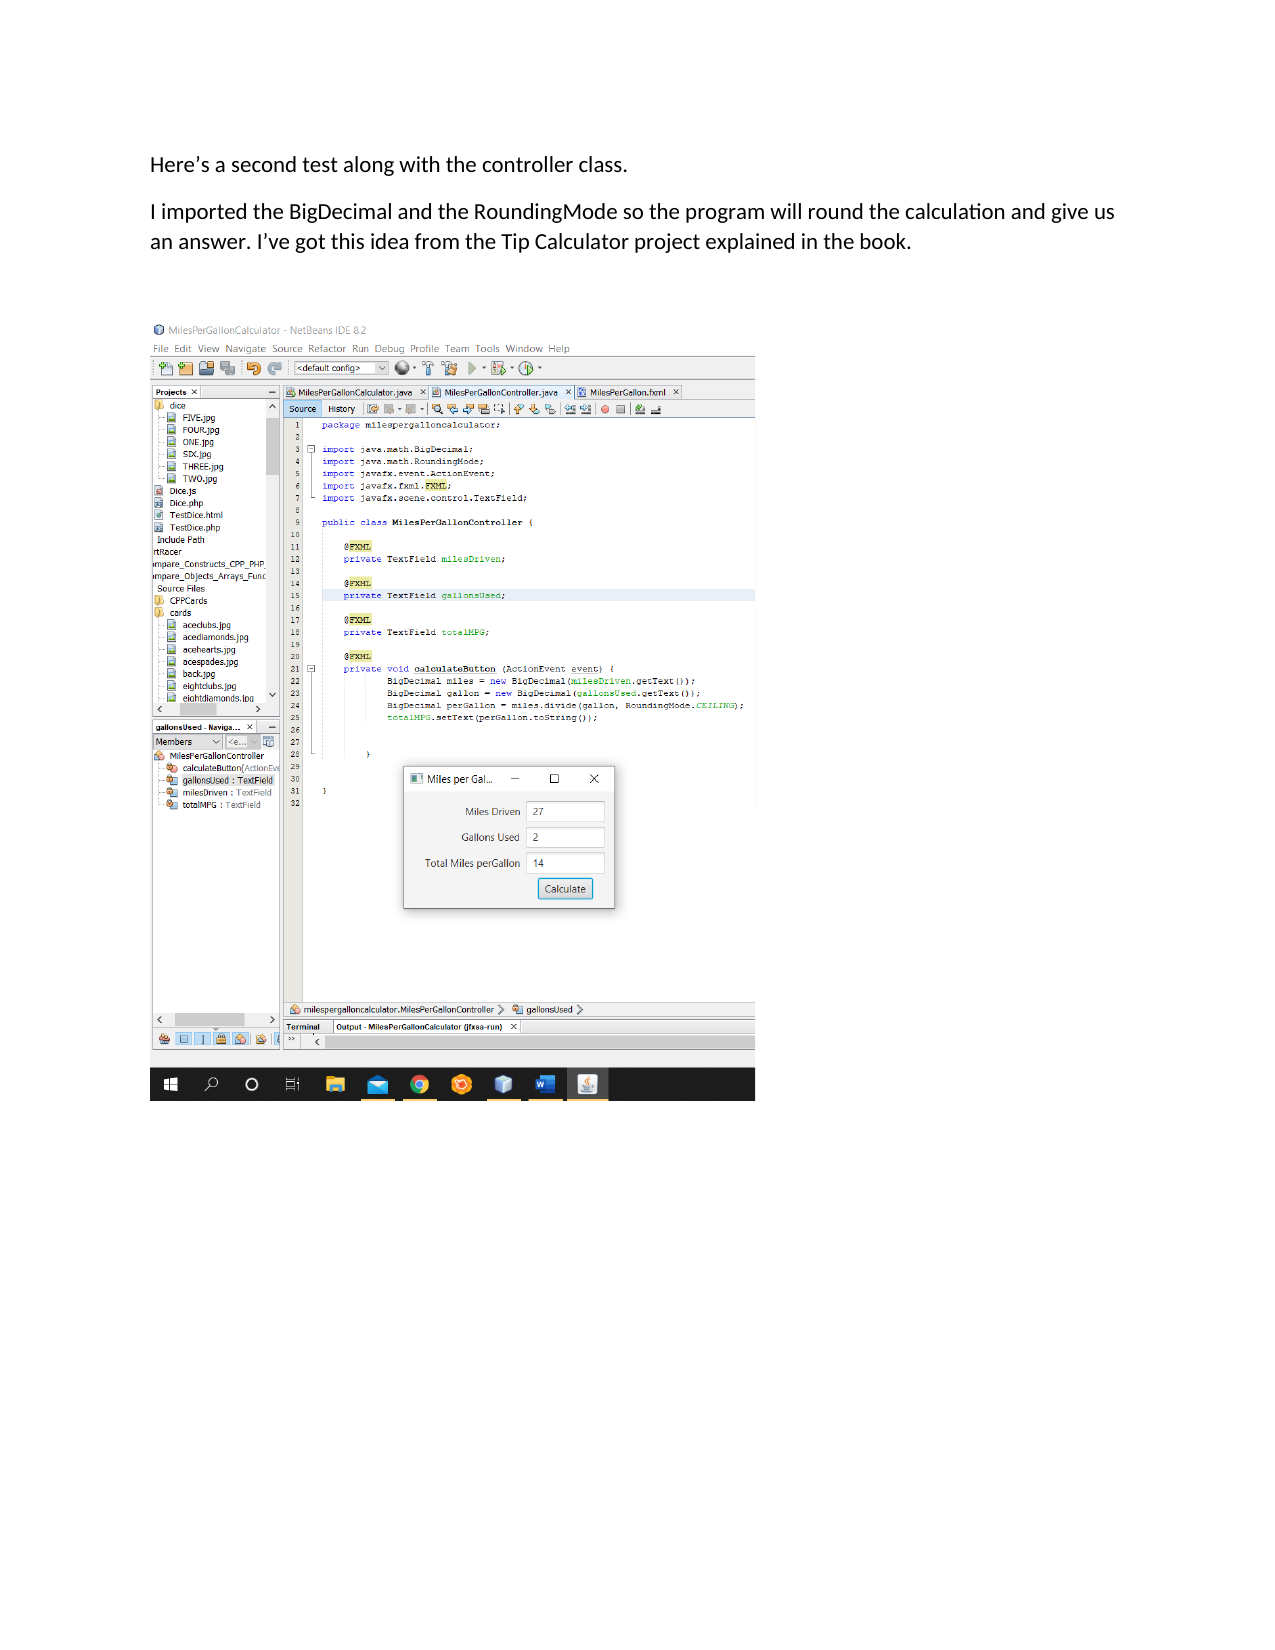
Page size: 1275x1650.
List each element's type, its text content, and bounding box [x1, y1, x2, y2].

text Here’s a second test along with the controller class. [150, 150, 1125, 178]
text I imported the BigDecimal and the RoundingMode so the program will round the calculation and give us an answer. I’ve got this idea from the Tip Calculator project explained in the book. [150, 197, 1125, 255]
picture [150, 320, 755, 1101]
